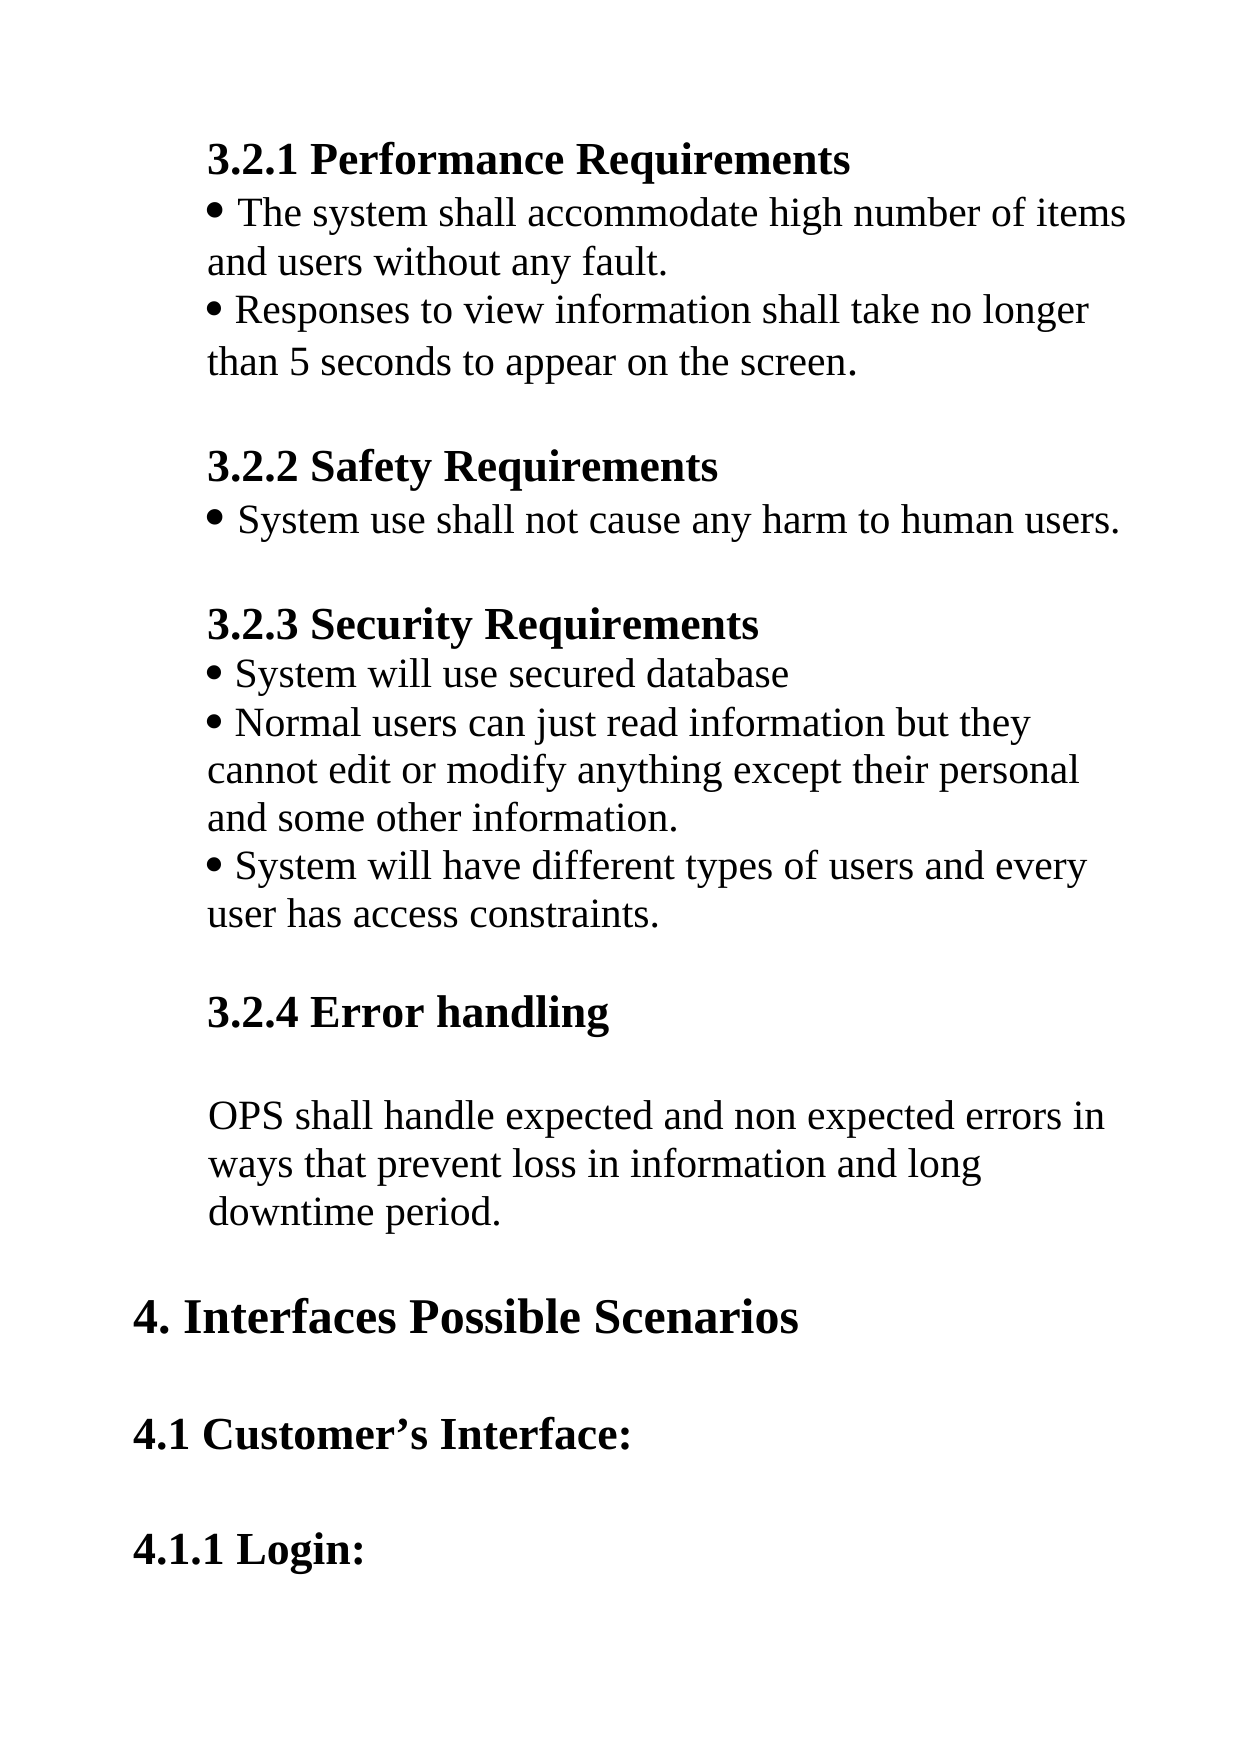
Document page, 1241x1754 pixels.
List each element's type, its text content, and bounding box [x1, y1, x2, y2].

text 3.2.2 Safety Requirements System use shall not cause any harm to human users. [207, 385, 1137, 543]
text 4.1 Customer’s Interface: [133, 1406, 1137, 1459]
text 3.2.1 Performance Requirements The system shall accommodate high number of items and users without any fault. Responses to view information shall take no longer than 5 seconds to appear on the screen. [207, 74, 1137, 385]
text 4.1.1 Login: [133, 1521, 1137, 1574]
text 4. Interfaces Possible Scenarios [133, 1287, 1137, 1344]
list OPS shall handle expected and non expected errors in ways that prevent loss in information and long downtime period. [208, 1090, 1137, 1234]
text 3.2.3 Security Requirements System will use secured database Normal users can just read information but they cannot edit or modify anything except their personal and some other information. System will have different types of users and every user has access constraints. [207, 543, 1137, 937]
text 3.2.4 Error handling [207, 985, 1137, 1037]
